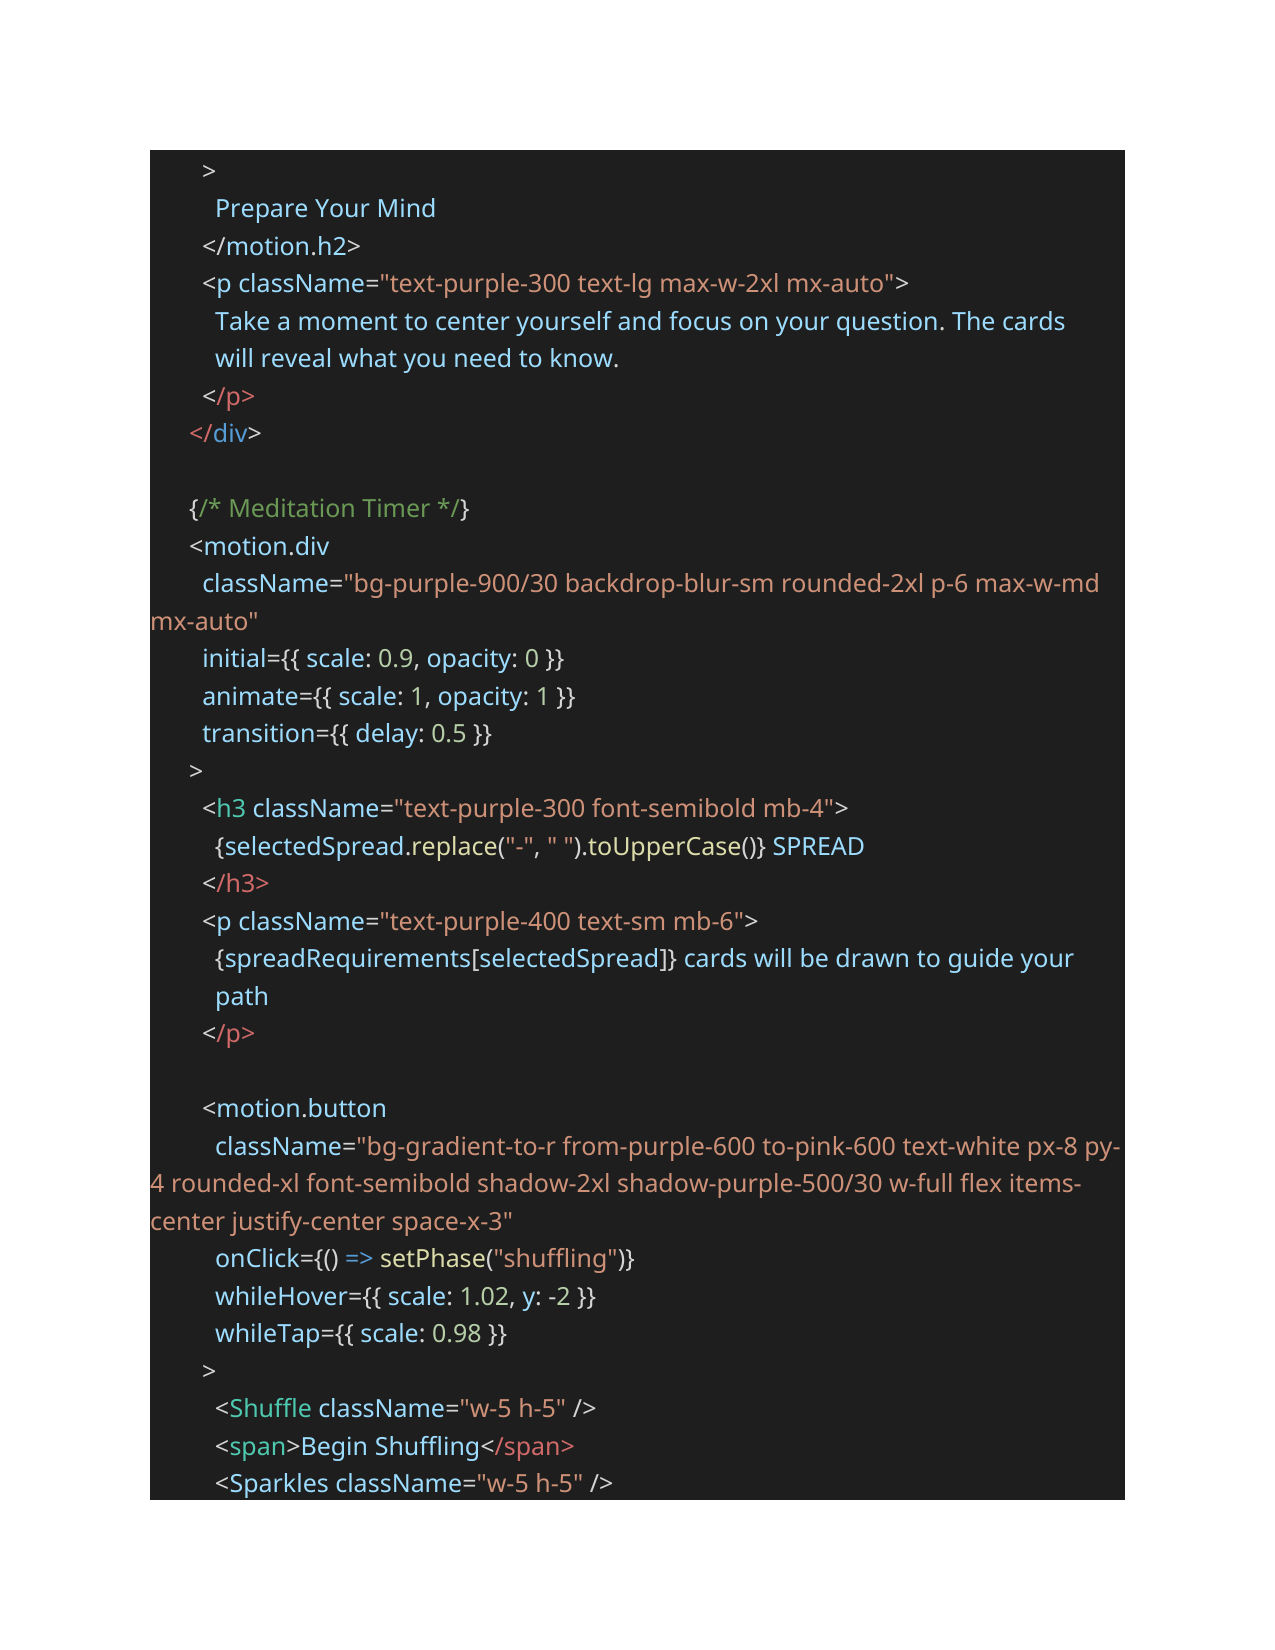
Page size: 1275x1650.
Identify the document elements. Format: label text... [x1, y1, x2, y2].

text initial={{ scale: 0.9, opacity: 0 }} [150, 637, 1125, 675]
text > [150, 1350, 1125, 1387]
text </div> [150, 412, 1125, 450]
text </p> [150, 1012, 1125, 1050]
text {/* Meditation Timer */} [150, 487, 1125, 525]
text will reveal what you need to know. [150, 337, 1125, 375]
text </motion.h2> [150, 225, 1125, 262]
text <h3 className="text-purple-300 font-semibold mb-4"> [150, 787, 1125, 825]
text > [150, 150, 1125, 187]
text transition={{ delay: 0.5 }} [150, 712, 1125, 750]
text {spreadRequirements[selectedSpread]} cards will be drawn to guide your [150, 937, 1125, 975]
text path [150, 975, 1125, 1012]
text </h3> [150, 862, 1125, 900]
text <Sparkles className="w-5 h-5" /> [150, 1462, 1125, 1500]
text > [150, 750, 1125, 787]
text className="bg-purple-900/30 backdrop-blur-sm rounded-2xl p-6 max-w-md mx-auto" [150, 562, 1125, 637]
text </p> [150, 375, 1125, 412]
text whileTap={{ scale: 0.98 }} [150, 1312, 1125, 1350]
text <Shuffle className="w-5 h-5" /> [150, 1387, 1125, 1425]
text {selectedSpread.replace("-", " ").toUpperCase()} SPREAD [150, 825, 1125, 862]
text <motion.button [150, 1087, 1125, 1125]
text Prepare Your Mind [150, 187, 1125, 225]
text <span>Begin Shuffling</span> [150, 1425, 1125, 1462]
text Take a moment to center yourself and focus on your question. The cards [150, 300, 1125, 337]
text whileHover={{ scale: 1.02, y: -2 }} [150, 1275, 1125, 1312]
text className="bg-gradient-to-r from-purple-600 to-pink-600 text-white px-8 py-4 rounded-xl font-semibold shadow-2xl shadow-purple-500/30 w-full flex items-center justify-center space-x-3" [150, 1125, 1125, 1237]
text <p className="text-purple-400 text-sm mb-6"> [150, 900, 1125, 937]
text <motion.div [150, 525, 1125, 562]
text animate={{ scale: 1, opacity: 1 }} [150, 675, 1125, 712]
text <p className="text-purple-300 text-lg max-w-2xl mx-auto"> [150, 262, 1125, 300]
text onClick={() => setPhase("shuffling")} [150, 1237, 1125, 1275]
